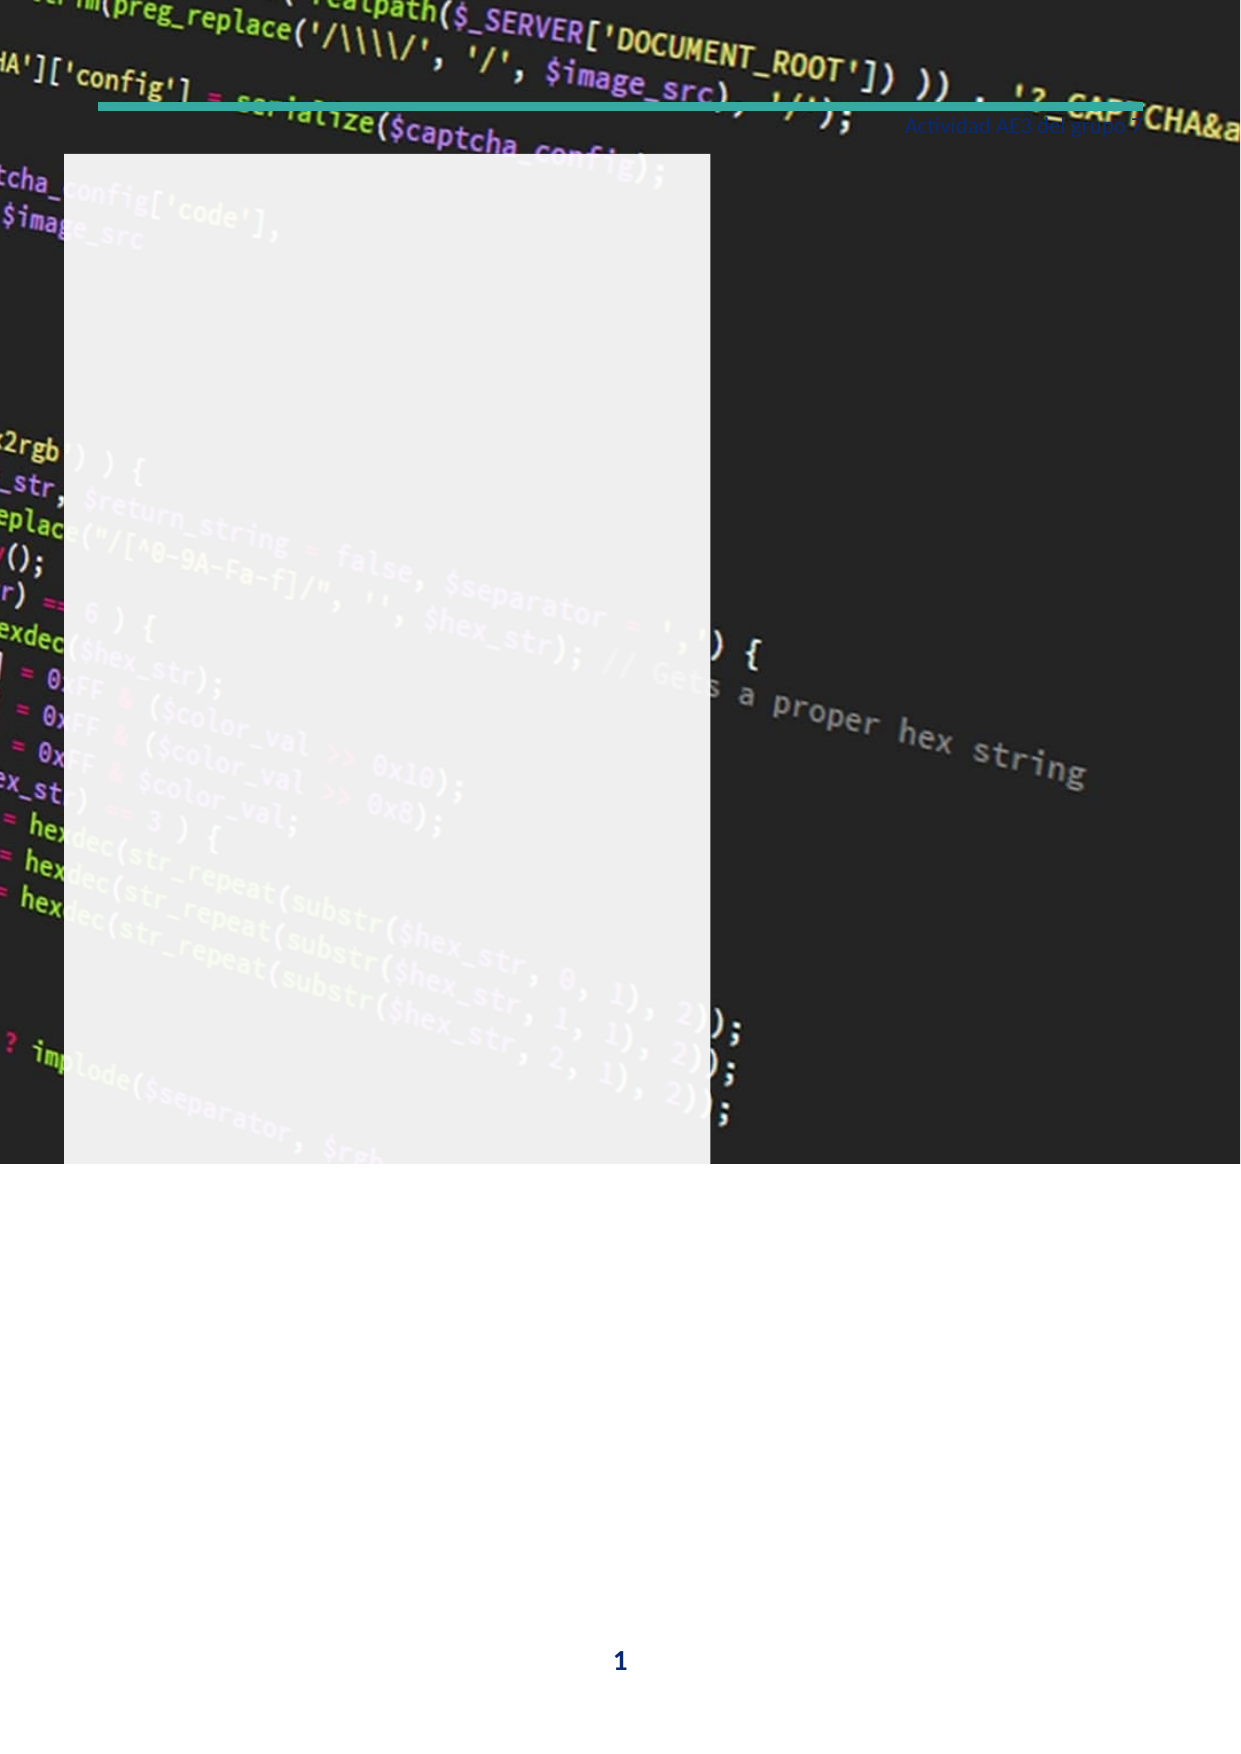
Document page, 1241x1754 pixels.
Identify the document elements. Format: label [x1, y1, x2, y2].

picture [0, 0, 1241, 1164]
